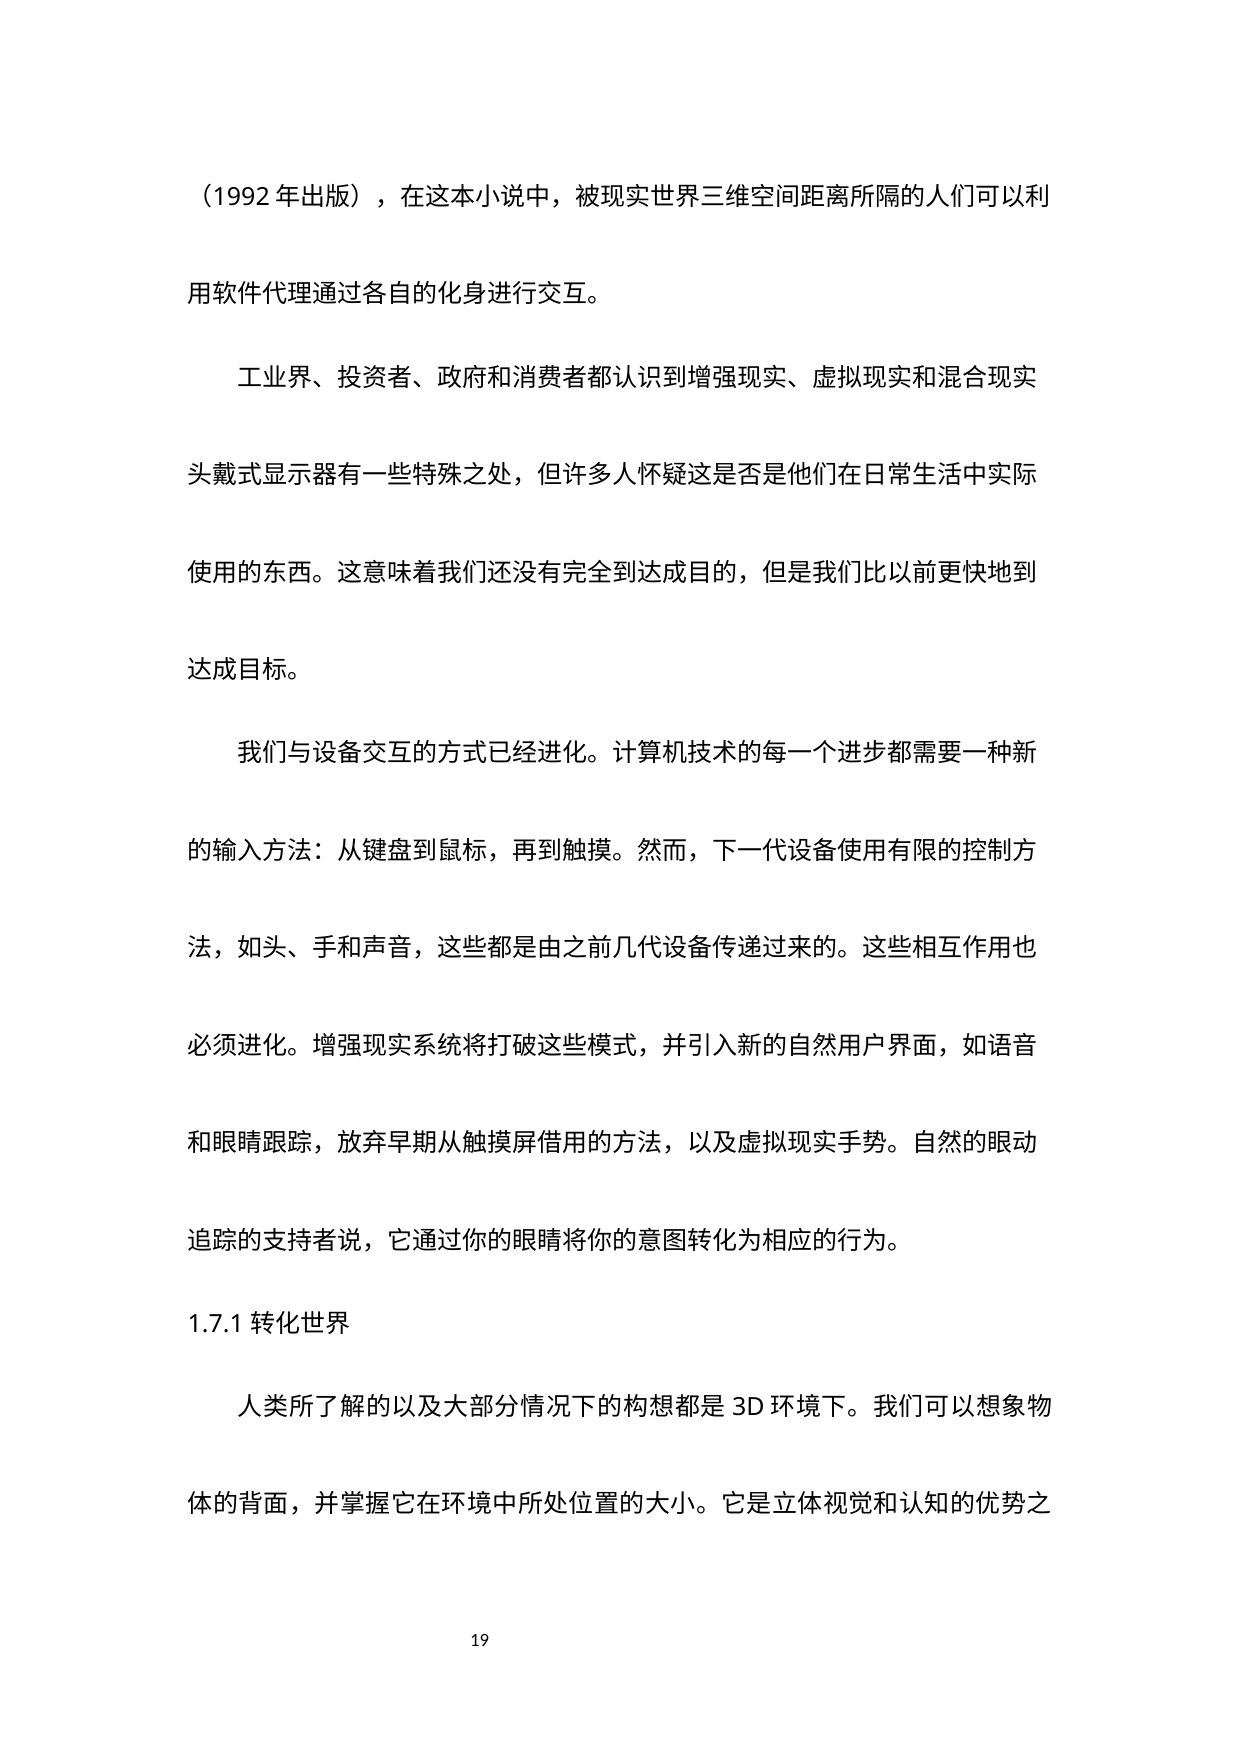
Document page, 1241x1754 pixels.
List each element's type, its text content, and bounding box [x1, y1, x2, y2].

text 1.7.1 转化世界 [187, 1289, 1053, 1354]
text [187, 1372, 1053, 1534]
text 工业界、投资者、政府和消费者都认识到增强现实、虚拟现实和混合现实头戴式显示器有一些特殊之处，但许多人怀疑这是否是他们在日常生活中实际使用的东西。这意味着我们还没有完全到达成目的，但是我们比以前更快地到达成目标。 [187, 343, 1053, 700]
text 我们与设备交互的方式已经进化。计算机技术的每一个进步都需要一种新的输入方法：从键盘到鼠标，再到触摸。然而，下一代设备使用有限的控制方法，如头、手和声音，这些都是由之前几代设备传递过来的。这些相互作用也必须进化。增强现实系统将打破这些模式，并引入新的自然用户界面，如语音和眼睛跟踪，放弃早期从触摸屏借用的方法，以及虚拟现实手势。自然的眼动追踪的支持者说，它通过你的眼睛将你的意图转化为相应的行为。 [187, 718, 1053, 1271]
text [187, 162, 1053, 324]
